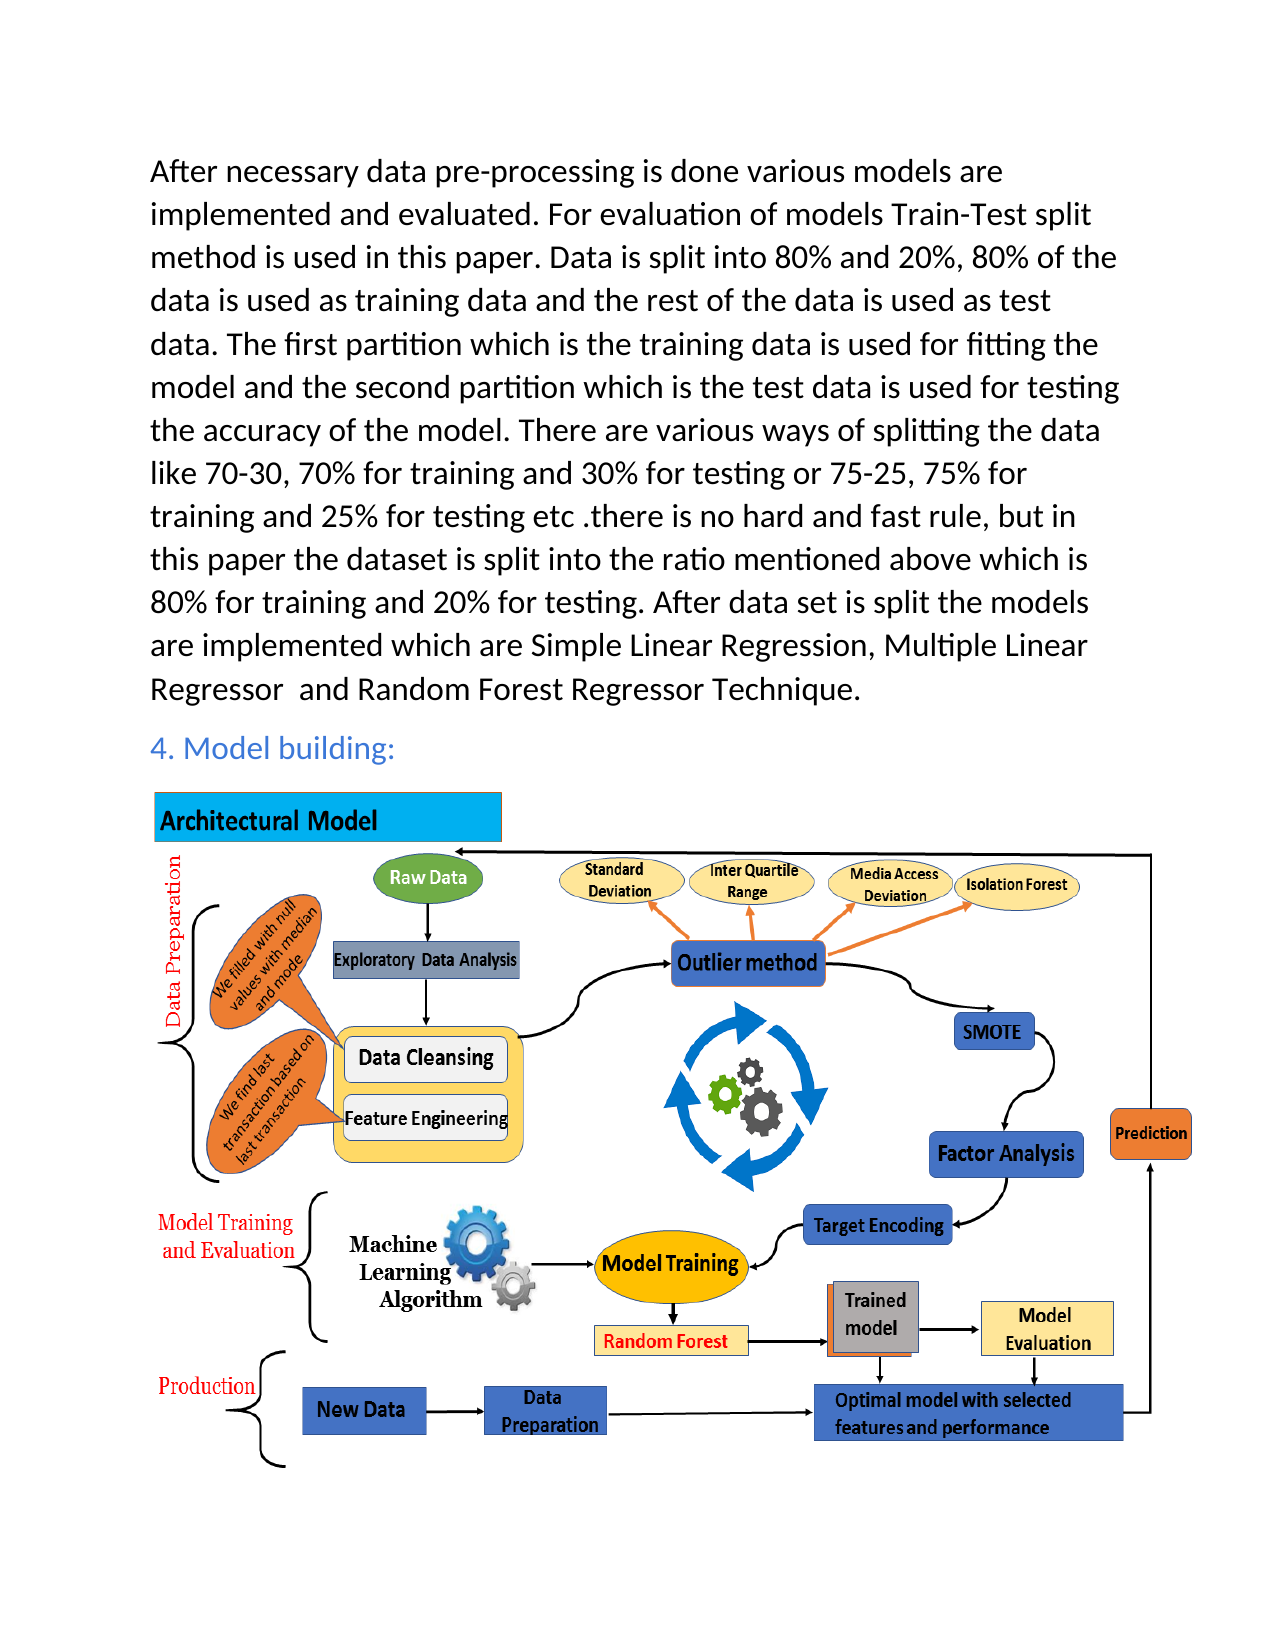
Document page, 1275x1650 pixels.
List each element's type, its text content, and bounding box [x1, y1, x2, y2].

picture [150, 787, 1202, 1469]
text After necessary data pre-processing is done various models are implemented and evaluated. For evaluation of models Train-Test split method is used in this paper. Data is split into 80% and 20%, 80% of the data is used as training data and the rest of the data is used as test data. The first partition which is the training data is used for fitting the model and the second partition which is the test data is used for testing the accuracy of the model. There are various ways of splitting the data like 70-30, 70% for training and 30% for testing or 75-25, 75% for training and 25% for testing etc .there is no hard and fast rule, but in this paper the dataset is split into the ratio mentioned above which is 80% for training and 20% for testing. After data set is split the models are implemented which are Simple Linear Regression, Multiple Linear Regressor and Random Forest Regressor Technique. [150, 150, 1125, 708]
text 4. Model building: [150, 727, 1125, 768]
